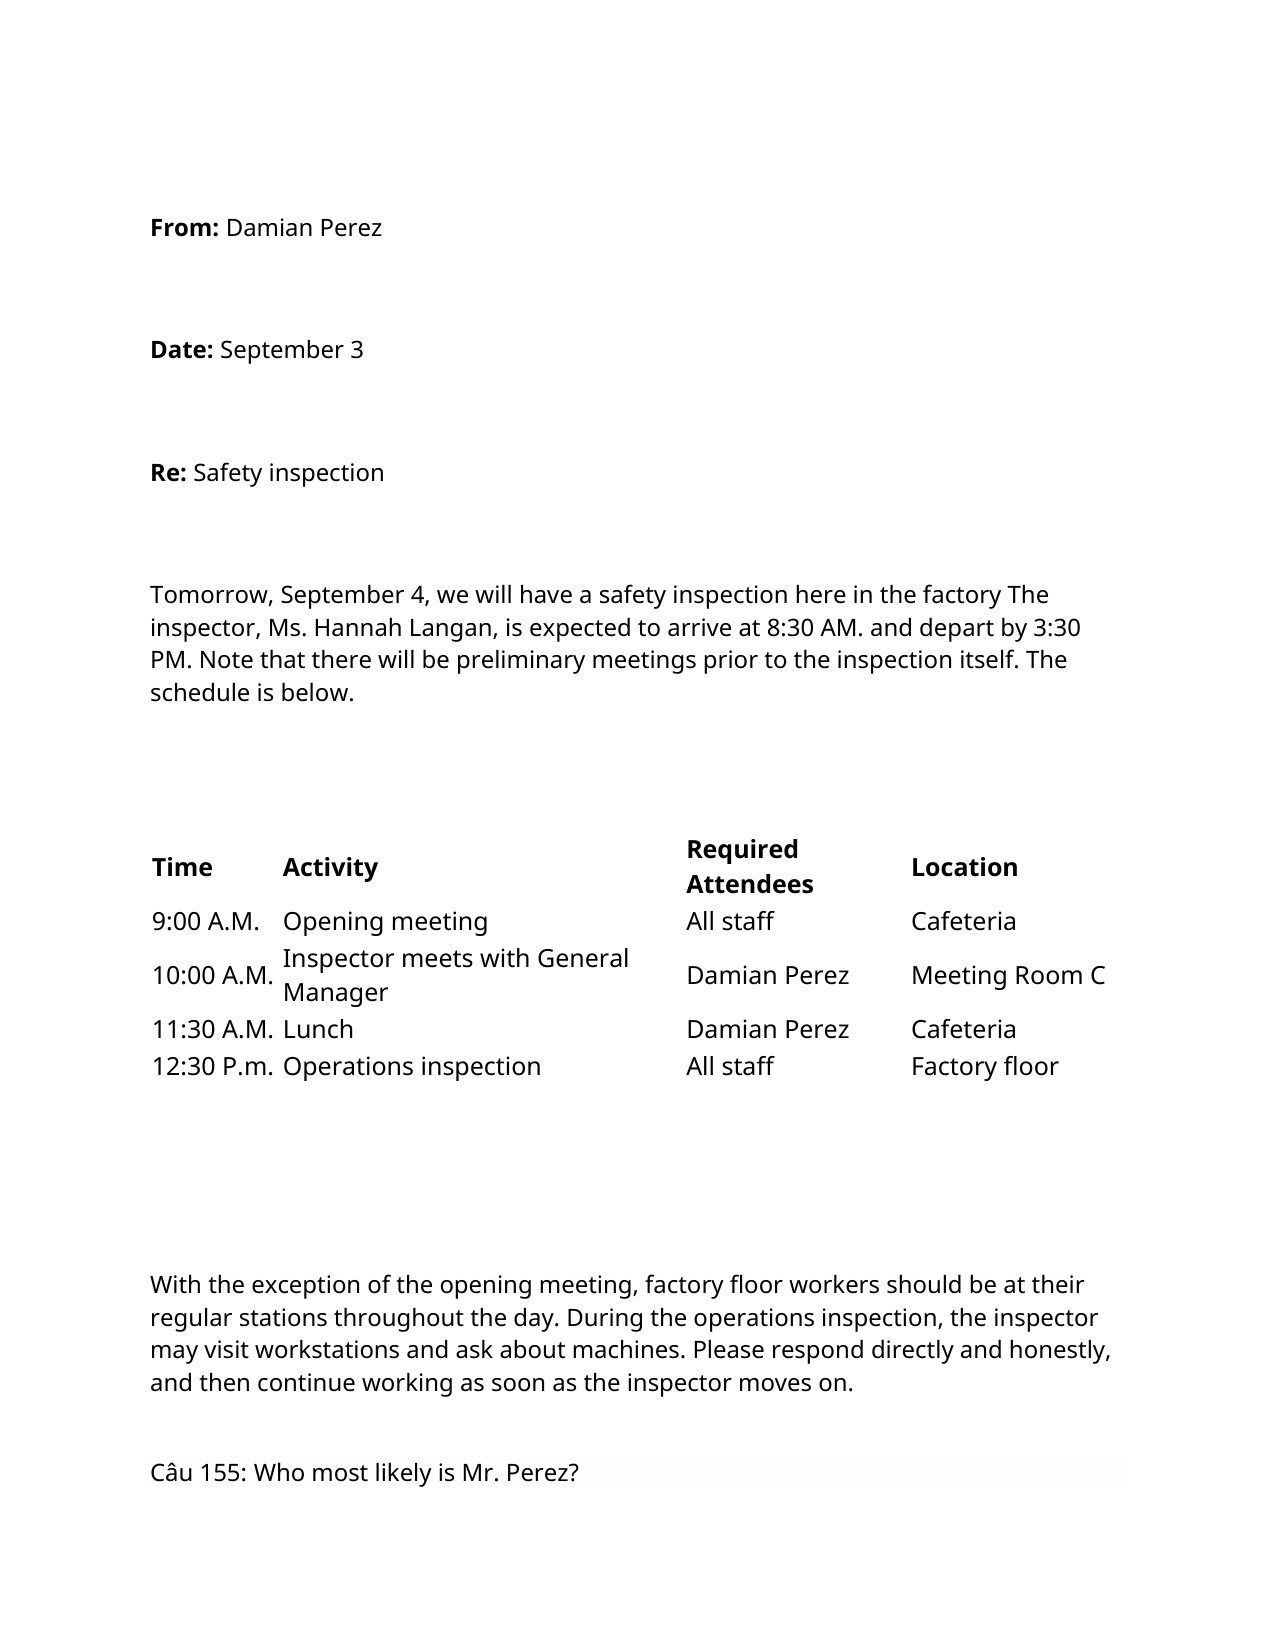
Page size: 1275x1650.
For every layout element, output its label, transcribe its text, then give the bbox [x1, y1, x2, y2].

text With the exception of the opening meeting, factory floor workers should be at their regular stations throughout the day. During the operations inspection, the inspector may visit workstations and ask about machines. Please respond directly and honestly, and then continue working as soon as the inspector moves on. [150, 1268, 1125, 1398]
table_header Location [909, 831, 1125, 902]
table_cell Factory floor [909, 1048, 1125, 1085]
table_cell Cafeteria [909, 1010, 1125, 1047]
text Date: September 3 [150, 333, 1125, 366]
table_cell Inspector meets with General Manager [281, 939, 684, 1010]
text Re: Safety inspection [150, 455, 1125, 488]
table_header Time [150, 831, 281, 902]
table_cell All staff [684, 902, 909, 939]
table_cell Lunch [281, 1010, 684, 1047]
table_header Activity [281, 831, 684, 902]
table_cell Operations inspection [281, 1048, 684, 1085]
text Câu 155: Who most likely is Mr. Perez? [150, 1456, 1125, 1489]
table_cell 11:30 A.M. [150, 1010, 281, 1047]
table_cell 9:00 A.M. [150, 902, 281, 939]
table_cell 10:00 A.M. [150, 939, 281, 1010]
table_cell All staff [684, 1048, 909, 1085]
table_cell Damian Perez [684, 939, 909, 1010]
text Tomorrow, September 4, we will have a safety inspection here in the factory The inspector, Ms. Hannah Langan, is expected to arrive at 8:30 AM. and depart by 3:30 PM. Note that there will be preliminary meetings prior to the inspection itself. The schedule is below. [150, 578, 1125, 708]
table_header Required Attendees [684, 831, 909, 902]
table_cell 12:30 P.m. [150, 1048, 281, 1085]
table_cell Cafeteria [909, 902, 1125, 939]
text From: Damian Perez [150, 211, 1125, 243]
table_cell Meeting Room C [909, 939, 1125, 1010]
table_cell Opening meeting [281, 902, 684, 939]
table_cell Damian Perez [684, 1010, 909, 1047]
